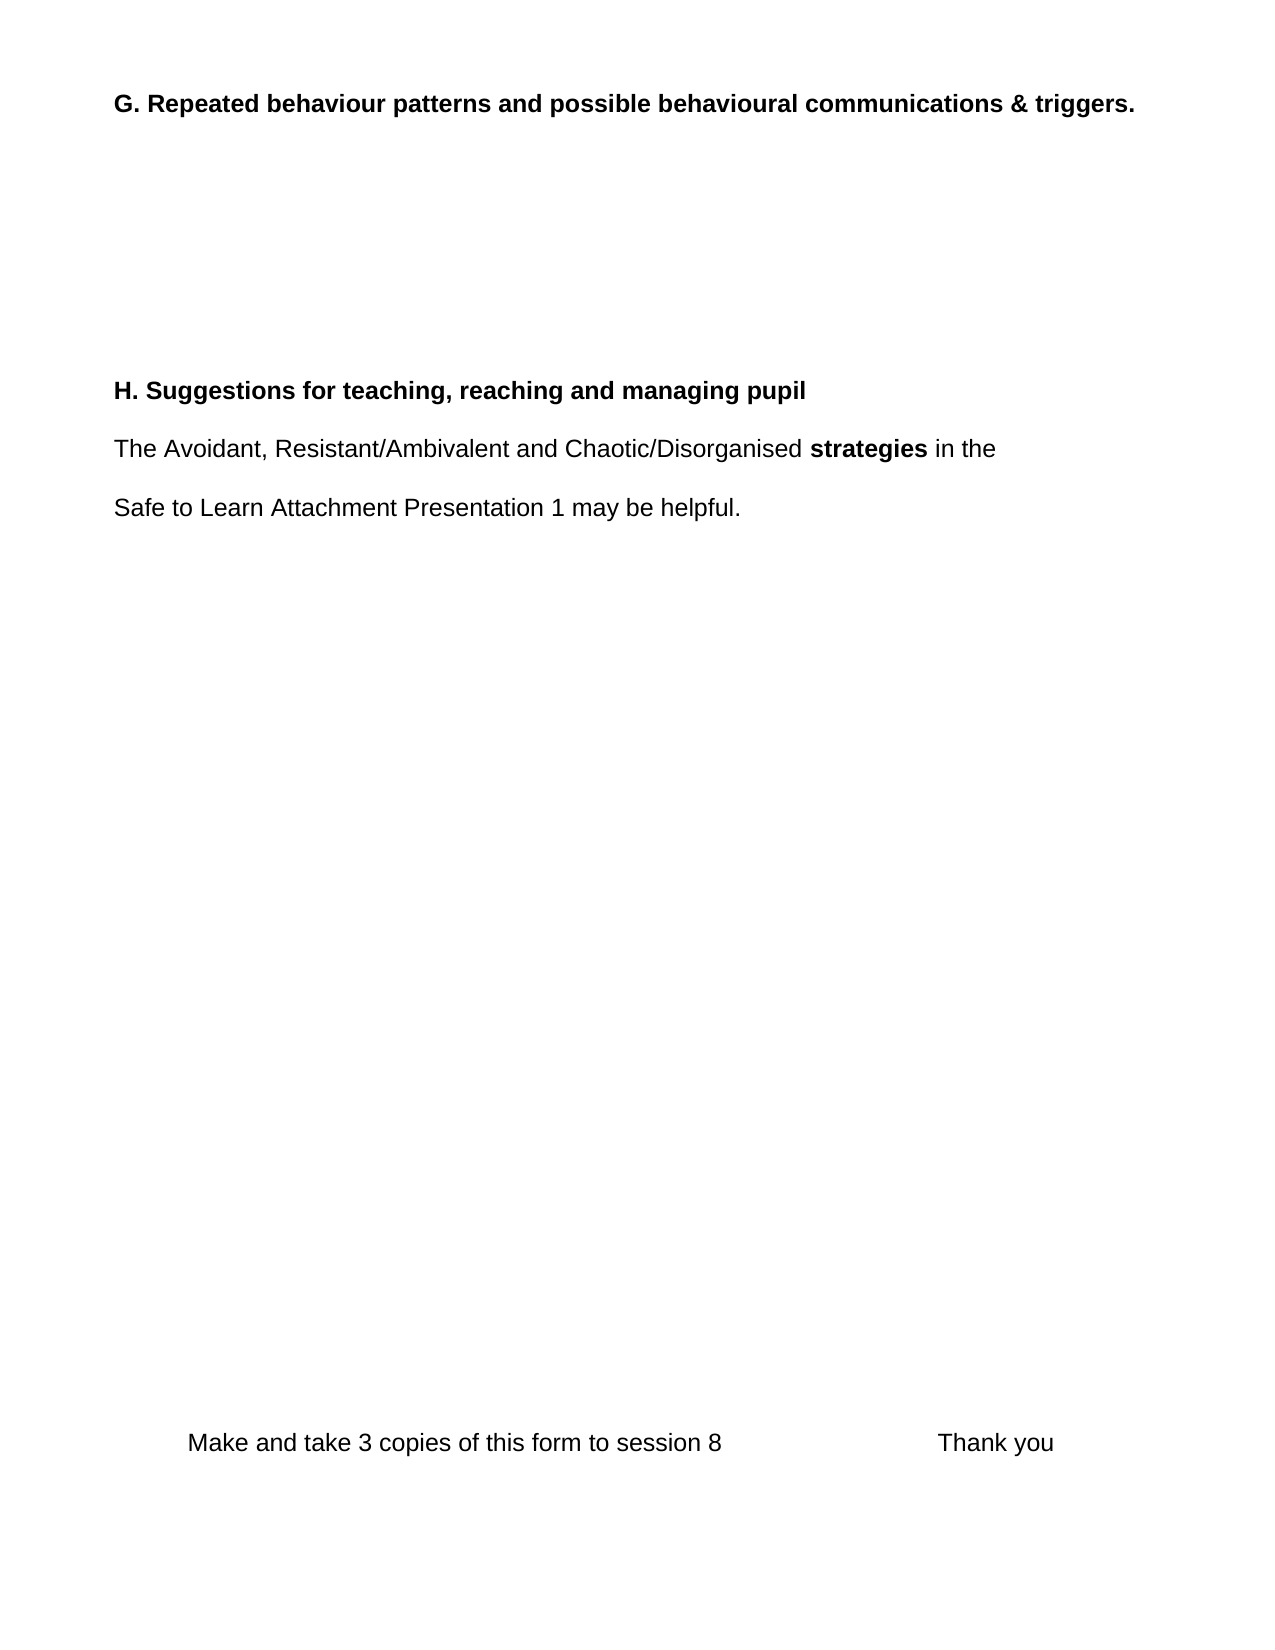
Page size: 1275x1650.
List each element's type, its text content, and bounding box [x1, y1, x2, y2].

text Safe to Learn Attachment Presentation 1 may be helpful. [114, 469, 1275, 528]
text G. Repeated behaviour patterns and possible behavioural communications & triggers. [114, 89, 1147, 119]
text The Avoidant, Resistant/Ambivalent and Chaotic/Disorganised strategies in the [114, 411, 1275, 469]
text Make and take 3 copies of this form to session 8 Thank you [187, 1404, 1275, 1463]
text H. Suggestions for teaching, reaching and managing pupil [114, 352, 1275, 411]
